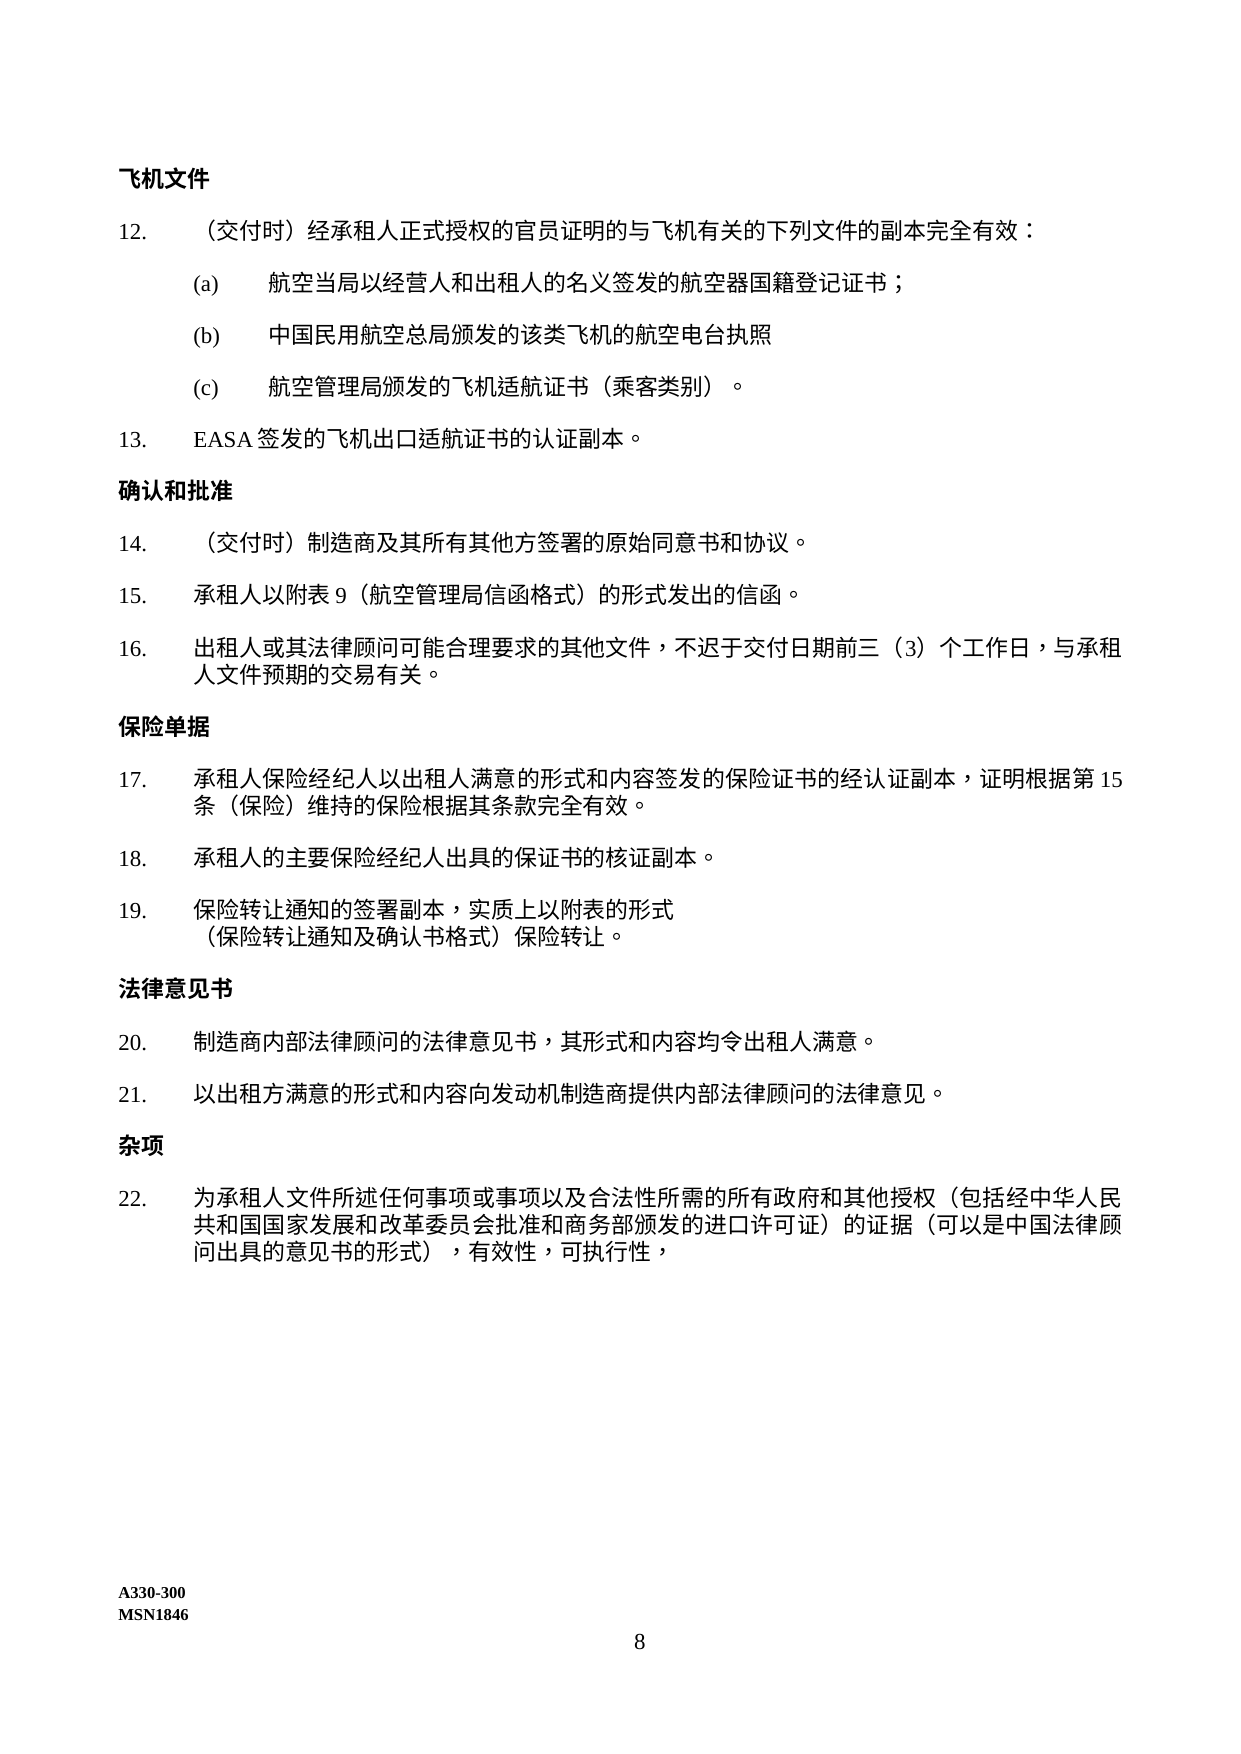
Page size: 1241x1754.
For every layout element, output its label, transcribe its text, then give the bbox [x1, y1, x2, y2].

list 中国民用航空总局颁发的该类飞机的航空电台执照 [193, 322, 1134, 348]
subtitle 杂项 [118, 1133, 1134, 1159]
subtitle 确认和批准 [118, 478, 1134, 505]
list （交付时）经承租人正式授权的官员证明的与飞机有关的下列文件的副本完全有效： [118, 218, 1123, 244]
list 承租人保险经纪人以出租人满意的形式和内容签发的保险证书的经认证副本，证明根据第15条（保险）维持的保险根据其条款完全有效。 [118, 766, 1122, 819]
text （保险转让通知及确认书格式）保险转让。 [193, 924, 1117, 951]
list 以出租方满意的形式和内容向发动机制造商提供内部法律顾问的法律意见。 [118, 1081, 1123, 1107]
list 航空管理局颁发的飞机适航证书（乘客类别）。 [193, 374, 1122, 400]
list （交付时）制造商及其所有其他方签署的原始同意书和协议。 [118, 530, 1123, 557]
subtitle 保险单据 [118, 714, 1134, 740]
list 制造商内部法律顾问的法律意见书，其形式和内容均令出租人满意。 [118, 1028, 1123, 1055]
subtitle 飞机文件 [118, 166, 1134, 192]
list 航空当局以经营人和出租人的名义签发的航空器国籍登记证书； [193, 270, 1123, 296]
list 保险转让通知的签署副本，实质上以附表的形式 [118, 897, 1134, 924]
list EASA签发的飞机出口适航证书的认证副本。 [118, 426, 1134, 453]
list 为承租人文件所述任何事项或事项以及合法性所需的所有政府和其他授权（包括经中华人民共和国国家发展和改革委员会批准和商务部颁发的进口许可证）的证据（可以是中国法律顾问出具的意见书的形式），有效性，可执行性， [118, 1185, 1123, 1265]
subtitle 法律意见书 [118, 977, 1134, 1003]
list 承租人的主要保险经纪人出具的保证书的核证副本。 [118, 845, 1134, 872]
list 出租人或其法律顾问可能合理要求的其他文件，不迟于交付日期前三（3）个工作日，与承租人文件预期的交易有关。 [118, 635, 1123, 688]
list 承租人以附表9（航空管理局信函格式）的形式发出的信函。 [118, 582, 1134, 609]
